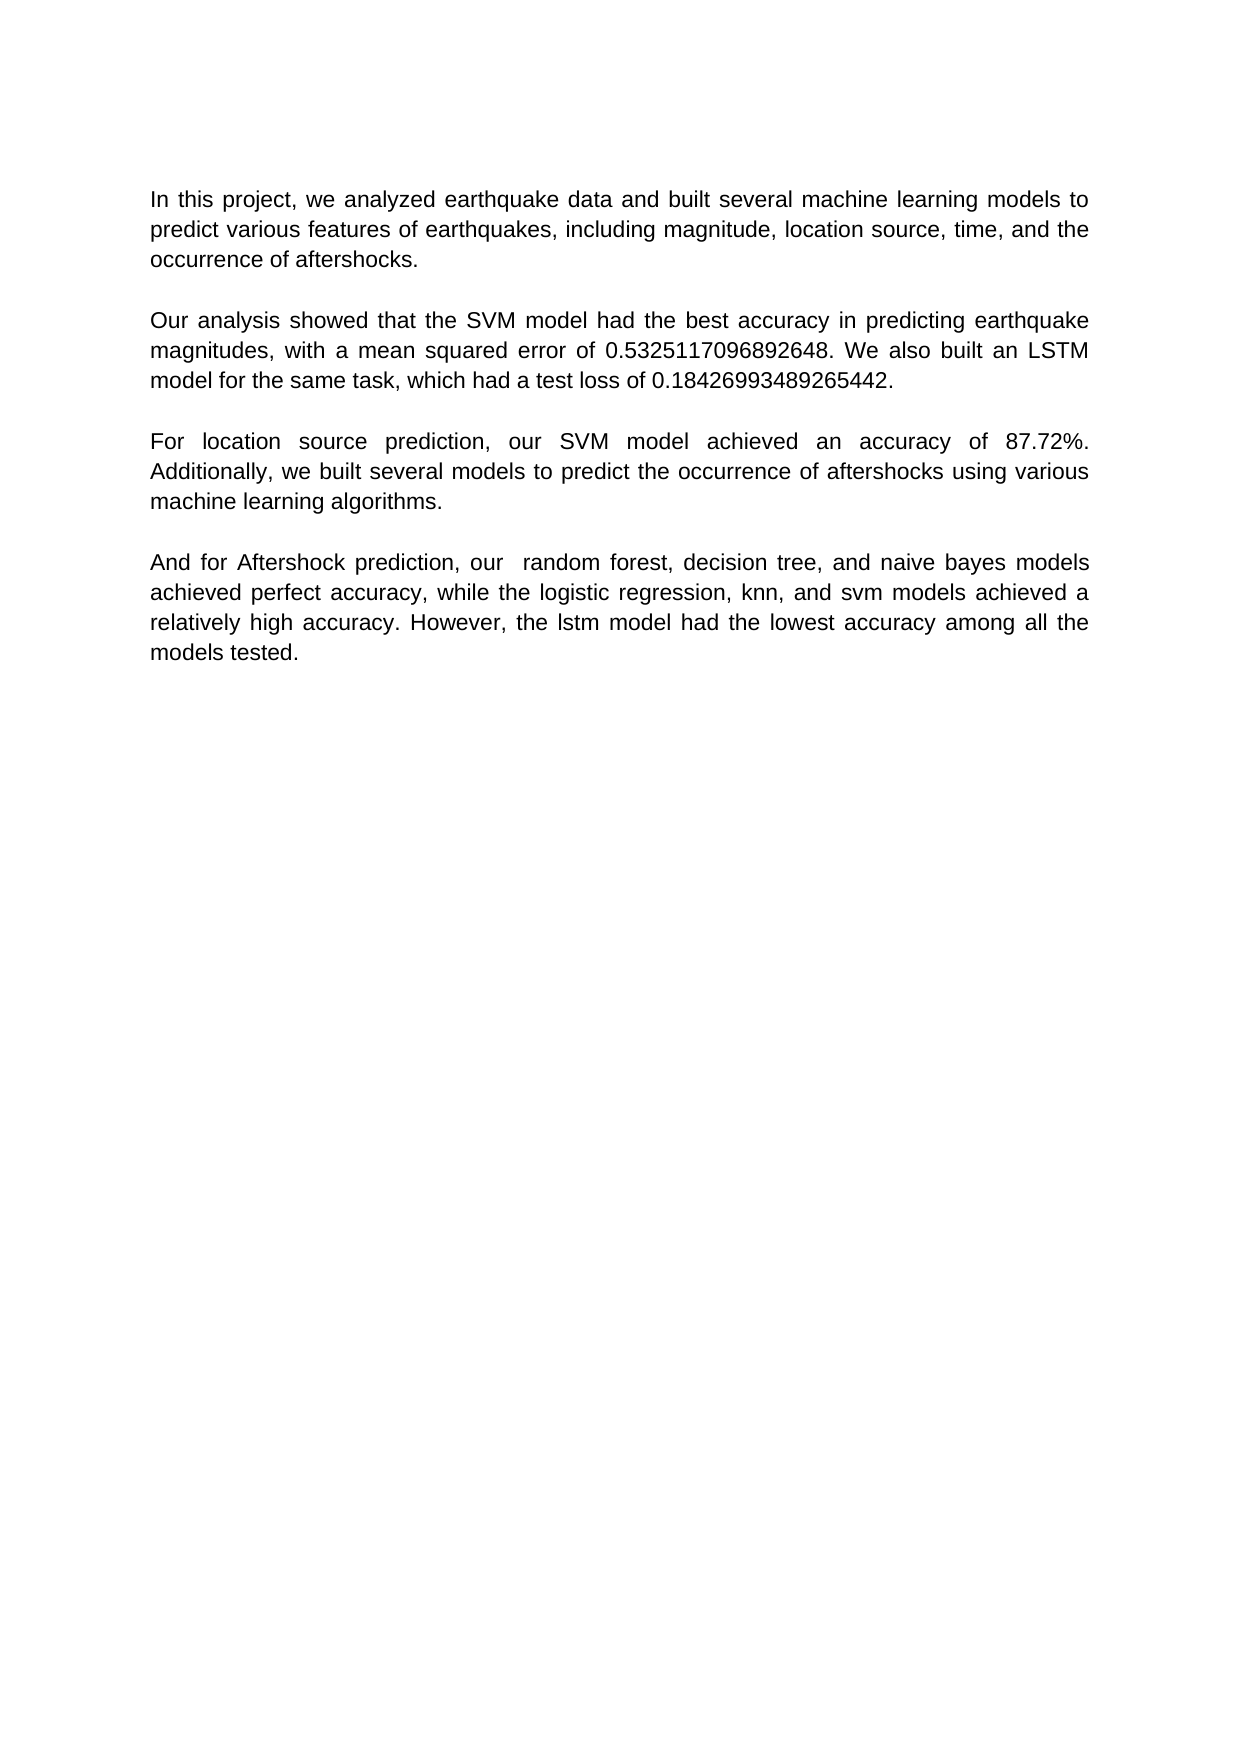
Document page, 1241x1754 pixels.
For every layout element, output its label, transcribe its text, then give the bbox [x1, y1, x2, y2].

text For location source prediction, our SVM model achieved an accuracy of 87.72%. Additionally, we built several models to predict the occurrence of aftershocks using various machine learning algorithms. [150, 428, 1090, 514]
text Our analysis showed that the SVM model had the best accuracy in predicting earthquake magnitudes, with a mean squared error of 0.5325117096892648. We also built an LSTM model for the same task, which had a test loss of 0.18426993489265442. [150, 307, 1090, 393]
text In this project, we analyzed earthquake data and built several machine learning models to predict various features of earthquakes, including magnitude, location source, time, and the occurrence of aftershocks. [150, 186, 1090, 273]
text And for Aftershock prediction, our random forest, decision tree, and naive bayes models achieved perfect accuracy, while the logistic regression, knn, and svm models achieved a relatively high accuracy. However, the lstm model had the lowest accuracy among all the models tested. [150, 548, 1090, 665]
